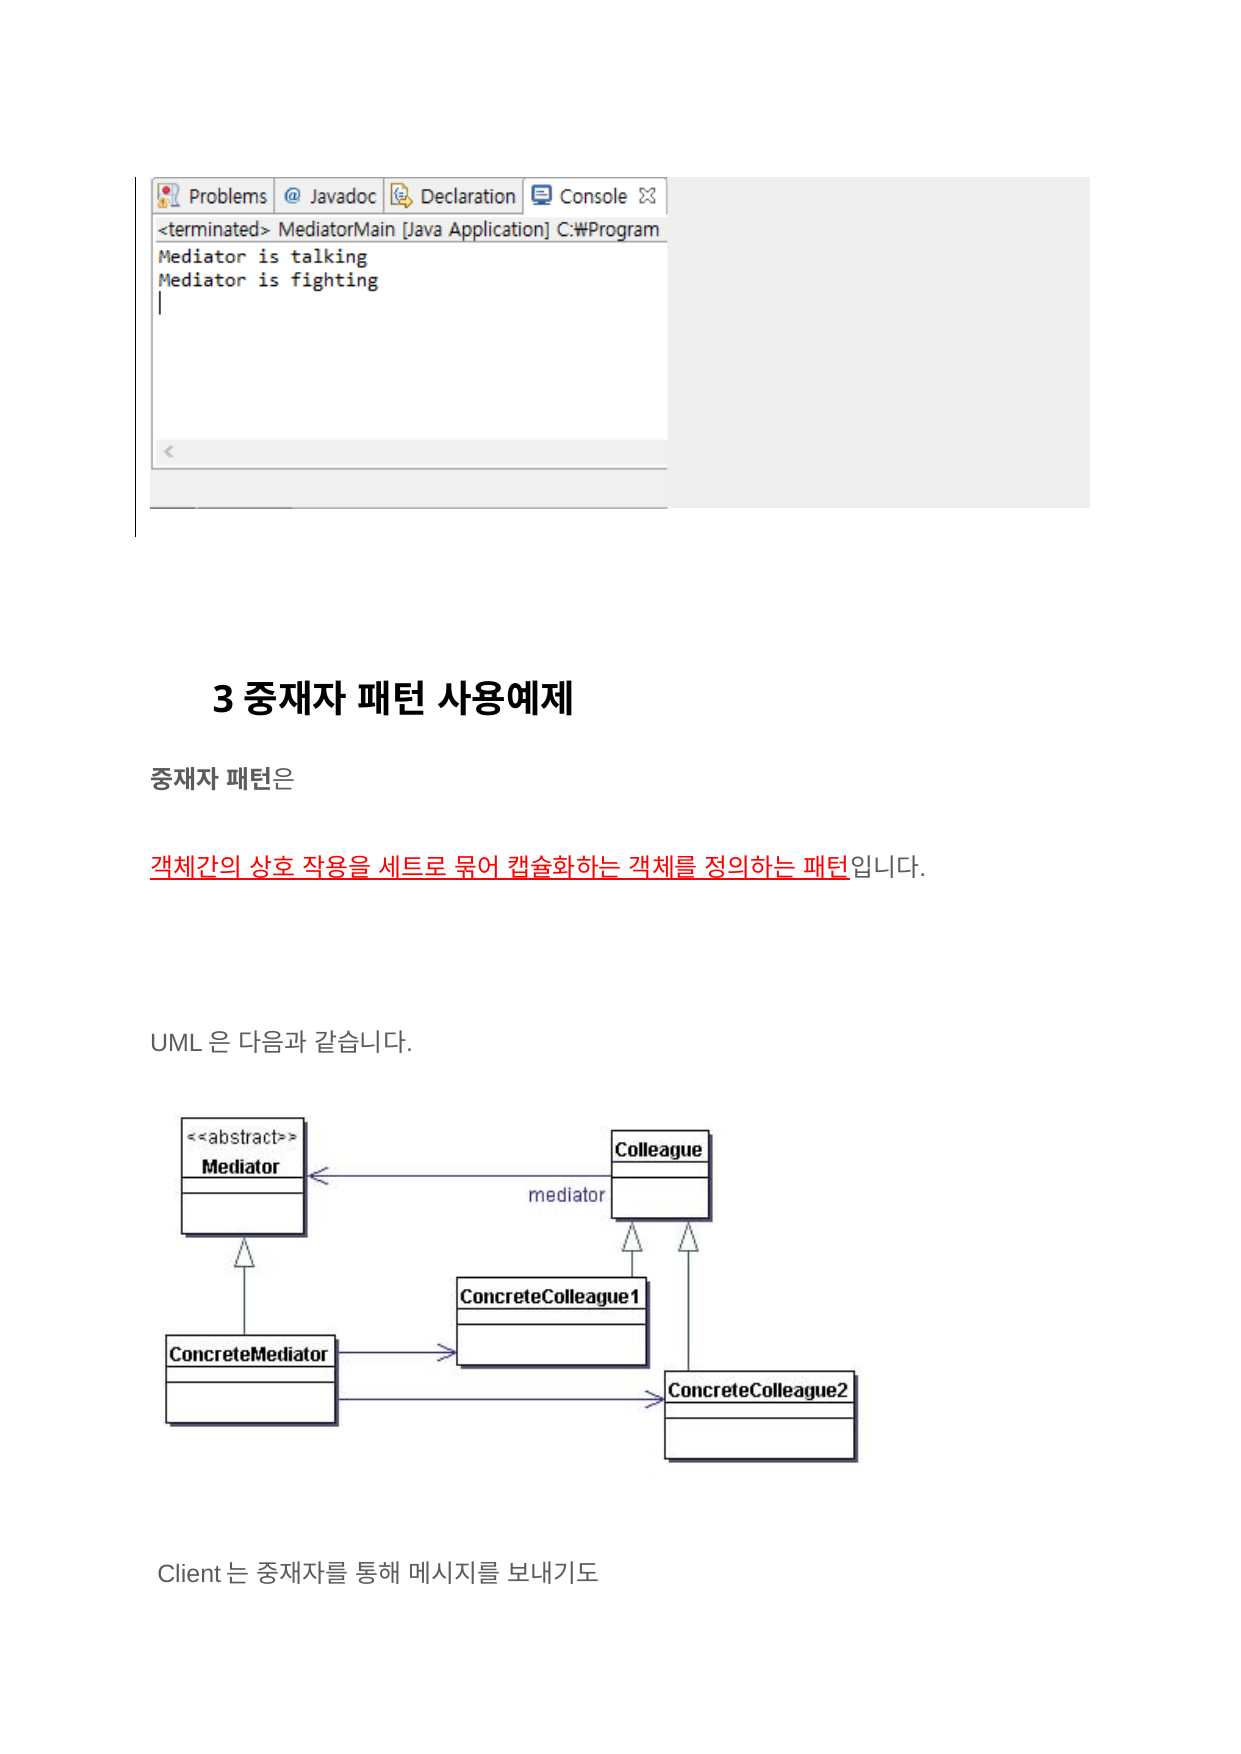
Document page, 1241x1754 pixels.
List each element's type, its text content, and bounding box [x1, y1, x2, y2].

subtitle 3 중재자 패턴 사용예제 [212, 669, 1090, 723]
picture [150, 177, 668, 509]
picture [150, 1102, 874, 1502]
text UML은 다음과 같습니다. [150, 1015, 1090, 1058]
text Client는 중재자를 통해 메시지를 보내기도 [150, 1546, 1090, 1589]
text 중재자 패턴은 [150, 752, 1090, 796]
text 객체간의 상호 작용을 세트로 묶어 캡슐화하는 객체를 정의하는 패턴입니다. [150, 840, 1090, 883]
